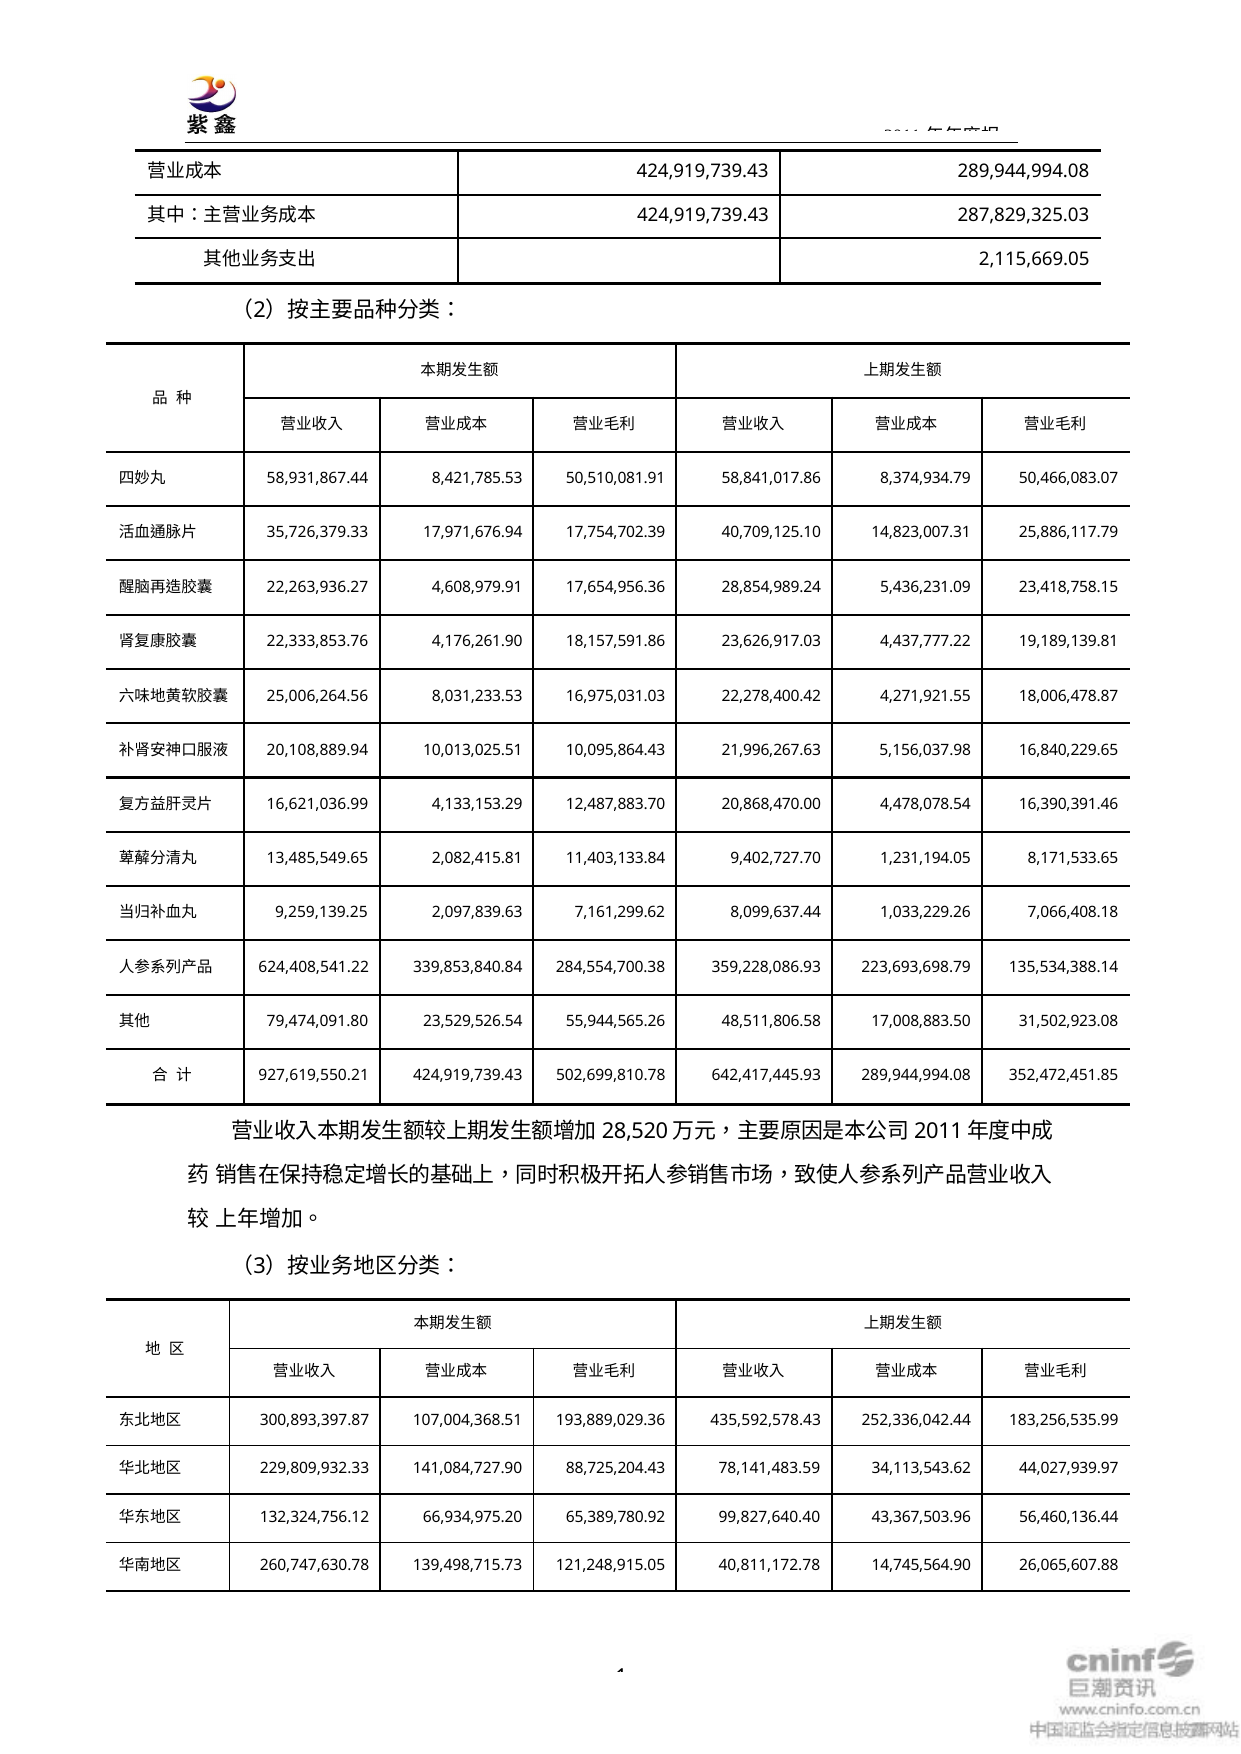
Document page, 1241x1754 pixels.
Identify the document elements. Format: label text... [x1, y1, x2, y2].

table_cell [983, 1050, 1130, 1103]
text （3）按业务地区分类： [231, 1250, 1240, 1280]
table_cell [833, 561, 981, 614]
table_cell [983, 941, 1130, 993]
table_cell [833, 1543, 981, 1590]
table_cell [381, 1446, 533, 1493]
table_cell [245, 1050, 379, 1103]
picture [187, 74, 237, 134]
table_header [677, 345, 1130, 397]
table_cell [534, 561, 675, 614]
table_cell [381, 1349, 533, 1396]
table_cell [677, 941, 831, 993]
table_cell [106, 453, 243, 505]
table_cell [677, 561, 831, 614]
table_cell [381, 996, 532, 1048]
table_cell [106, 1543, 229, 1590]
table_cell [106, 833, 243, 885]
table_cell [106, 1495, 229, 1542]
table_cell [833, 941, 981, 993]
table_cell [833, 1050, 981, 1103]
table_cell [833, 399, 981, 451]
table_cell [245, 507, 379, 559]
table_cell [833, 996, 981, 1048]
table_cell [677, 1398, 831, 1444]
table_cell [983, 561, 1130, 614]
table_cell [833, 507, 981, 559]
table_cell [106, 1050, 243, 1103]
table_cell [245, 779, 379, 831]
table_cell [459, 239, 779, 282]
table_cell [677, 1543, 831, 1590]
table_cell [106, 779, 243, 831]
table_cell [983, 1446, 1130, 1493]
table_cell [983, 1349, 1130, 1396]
picture [1029, 1633, 1241, 1754]
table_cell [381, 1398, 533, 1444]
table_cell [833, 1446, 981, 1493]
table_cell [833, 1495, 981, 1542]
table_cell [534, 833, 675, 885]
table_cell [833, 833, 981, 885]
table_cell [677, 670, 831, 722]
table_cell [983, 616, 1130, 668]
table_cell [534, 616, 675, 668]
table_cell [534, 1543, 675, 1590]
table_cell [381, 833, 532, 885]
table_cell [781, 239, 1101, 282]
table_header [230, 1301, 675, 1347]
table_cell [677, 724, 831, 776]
text （2）按主要品种分类： [231, 294, 1240, 324]
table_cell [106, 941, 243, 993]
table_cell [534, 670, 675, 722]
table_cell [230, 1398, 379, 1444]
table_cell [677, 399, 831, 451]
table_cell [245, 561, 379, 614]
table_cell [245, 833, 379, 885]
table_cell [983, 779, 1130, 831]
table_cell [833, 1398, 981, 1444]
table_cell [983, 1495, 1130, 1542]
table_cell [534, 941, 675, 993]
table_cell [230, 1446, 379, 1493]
text 营业收入本期发生额较上期发生额增加28,520万元，主要原因是本公司2011年度中成药 销售在保持稳定增长的基础上，同时积极开拓人参销售市场，致使人参系列产品营业收入较 上年增加。 [187, 1115, 1054, 1233]
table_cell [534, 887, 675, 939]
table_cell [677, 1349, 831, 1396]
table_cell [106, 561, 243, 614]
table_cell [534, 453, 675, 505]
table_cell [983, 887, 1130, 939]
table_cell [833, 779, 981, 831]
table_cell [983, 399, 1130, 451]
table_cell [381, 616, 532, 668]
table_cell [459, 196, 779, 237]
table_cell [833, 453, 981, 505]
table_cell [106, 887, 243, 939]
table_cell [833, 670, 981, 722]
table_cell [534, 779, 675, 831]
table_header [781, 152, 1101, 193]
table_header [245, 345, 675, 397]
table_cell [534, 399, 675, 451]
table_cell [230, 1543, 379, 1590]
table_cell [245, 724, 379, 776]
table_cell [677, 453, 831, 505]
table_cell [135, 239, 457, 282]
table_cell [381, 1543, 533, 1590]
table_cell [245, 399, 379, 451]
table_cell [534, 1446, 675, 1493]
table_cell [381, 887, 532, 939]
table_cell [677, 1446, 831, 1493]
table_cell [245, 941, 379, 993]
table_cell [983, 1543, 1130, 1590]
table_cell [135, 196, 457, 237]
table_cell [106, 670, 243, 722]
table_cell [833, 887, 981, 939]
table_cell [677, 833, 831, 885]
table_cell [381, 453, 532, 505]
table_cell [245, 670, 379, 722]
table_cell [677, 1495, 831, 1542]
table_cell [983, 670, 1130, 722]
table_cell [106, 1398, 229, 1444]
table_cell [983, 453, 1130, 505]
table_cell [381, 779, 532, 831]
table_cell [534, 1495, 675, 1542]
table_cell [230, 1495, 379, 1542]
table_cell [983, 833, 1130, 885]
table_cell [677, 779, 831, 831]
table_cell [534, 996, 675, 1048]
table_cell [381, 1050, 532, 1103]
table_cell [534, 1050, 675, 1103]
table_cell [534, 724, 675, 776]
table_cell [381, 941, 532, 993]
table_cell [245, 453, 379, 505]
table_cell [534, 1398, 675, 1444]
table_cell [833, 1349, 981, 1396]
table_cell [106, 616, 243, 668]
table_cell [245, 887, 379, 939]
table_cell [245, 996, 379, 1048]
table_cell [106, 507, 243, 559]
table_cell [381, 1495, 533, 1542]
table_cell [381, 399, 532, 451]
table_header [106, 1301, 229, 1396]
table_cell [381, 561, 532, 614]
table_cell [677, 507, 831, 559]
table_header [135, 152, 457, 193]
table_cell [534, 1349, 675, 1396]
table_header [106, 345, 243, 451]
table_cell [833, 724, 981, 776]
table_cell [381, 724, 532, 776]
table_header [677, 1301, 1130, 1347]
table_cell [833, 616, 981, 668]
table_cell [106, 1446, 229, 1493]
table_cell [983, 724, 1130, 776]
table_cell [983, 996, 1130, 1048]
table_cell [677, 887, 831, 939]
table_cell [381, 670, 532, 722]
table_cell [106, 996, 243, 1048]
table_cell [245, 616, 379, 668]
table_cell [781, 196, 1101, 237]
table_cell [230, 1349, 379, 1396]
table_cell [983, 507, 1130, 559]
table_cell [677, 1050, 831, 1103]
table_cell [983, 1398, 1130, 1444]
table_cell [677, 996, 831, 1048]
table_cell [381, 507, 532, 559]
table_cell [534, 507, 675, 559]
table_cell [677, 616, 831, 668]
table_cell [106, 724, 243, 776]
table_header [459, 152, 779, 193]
